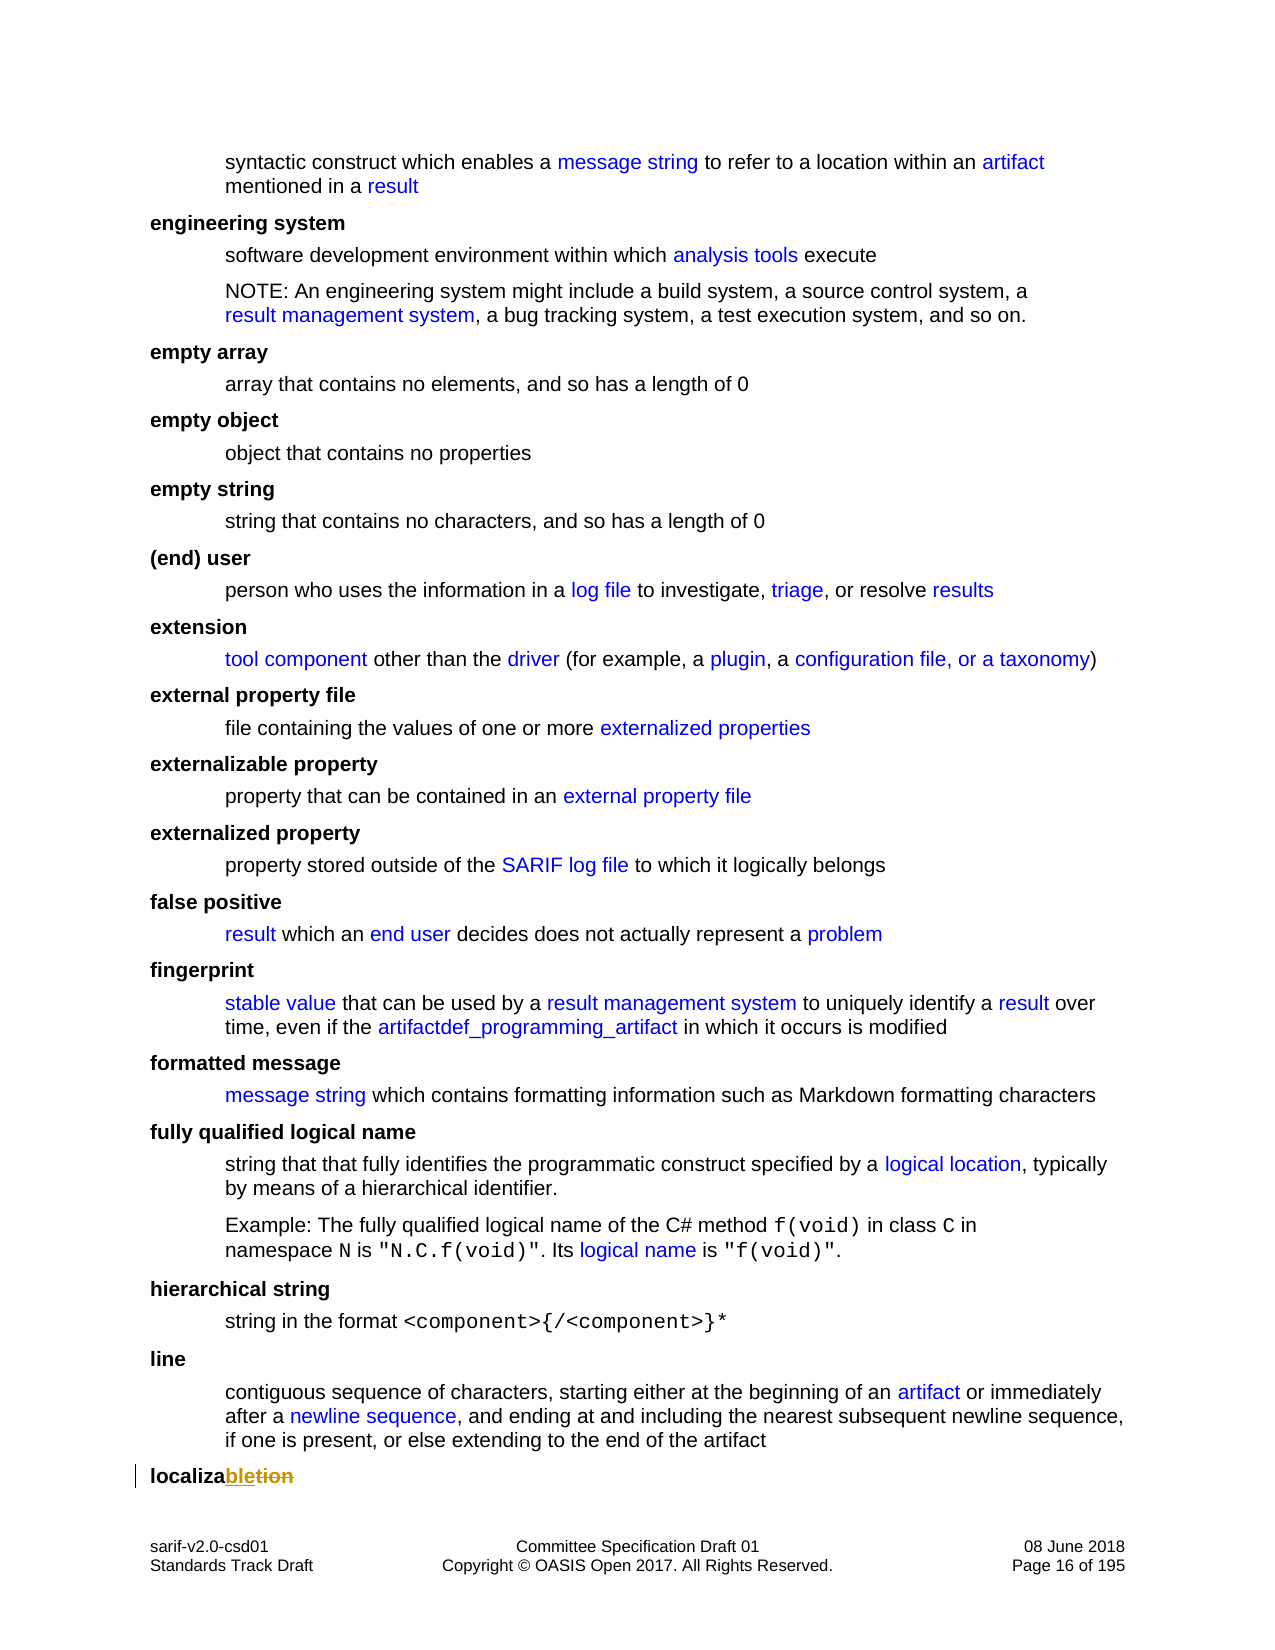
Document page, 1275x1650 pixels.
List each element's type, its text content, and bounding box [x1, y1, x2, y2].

text hierarchical string [150, 1277, 825, 1301]
text fingerprint [150, 958, 825, 982]
text formatted message [150, 1051, 825, 1075]
text tool component other than the driver (for example, a plugin, a configuration file, or a taxonomy) [225, 647, 1125, 671]
text localiza [150, 1464, 825, 1488]
text false positive [150, 889, 825, 913]
text property that can be contained in an external property file [225, 784, 1125, 808]
text array that contains no elements, and so has a length of 0 [225, 372, 1125, 396]
text string in the format <component>{/<component>}* [225, 1309, 1125, 1335]
text fully qualified logical name [150, 1120, 825, 1144]
text stable value that can be used by a result management system to uniquely identify a result over time, even if the artifactdef_programming_artifact in which it occurs is modified [225, 991, 1125, 1038]
text result which an end user decides does not actually represent a problem [225, 922, 1125, 946]
text externalizable property [150, 752, 825, 776]
text empty string [150, 477, 825, 501]
text person who uses the information in a log file to investigate, triage, or resolve results [225, 578, 1125, 602]
text file containing the values of one or more externalized properties [225, 716, 1125, 739]
text extension [150, 614, 825, 638]
text message string which contains formatting information such as Markdown formatting characters [225, 1083, 1125, 1107]
text empty array [150, 339, 825, 363]
text software development environment within which analysis tools execute [225, 243, 1125, 267]
text string that contains no characters, and so has a length of 0 [225, 509, 1125, 533]
text NOTE: An engineering system might include a build system, a source control system, a result management system, a bug tracking system, a test execution system, and so on. [225, 279, 1050, 327]
text contiguous sequence of characters, starting either at the beginning of an artifact or immediately after a newline sequence, and ending at and including the nearest subsequent newline sequence, if one is present, or else extending to the end of the artifact [225, 1379, 1125, 1451]
text externalized property [150, 821, 825, 845]
text syntactic construct which enables a message string to refer to a location within an artifact mentioned in a result [225, 150, 1125, 198]
text line [150, 1347, 825, 1371]
text empty object [150, 408, 825, 432]
text string that that fully identifies the programmatic construct specified by a logical location, typically by means of a hierarchical identifier. [225, 1152, 1125, 1200]
text engineering system [150, 210, 825, 234]
text property stored outside of the SARIF log file to which it logically belongs [225, 853, 1125, 877]
text Example: The fully qualified logical name of the C# method f(void) in class C in namespace N is "N.C.f(void)". Its logical name is "f(void)". [225, 1212, 1050, 1264]
text object that contains no properties [225, 441, 1125, 464]
text external property file [150, 683, 825, 707]
text (end) user [150, 546, 825, 570]
